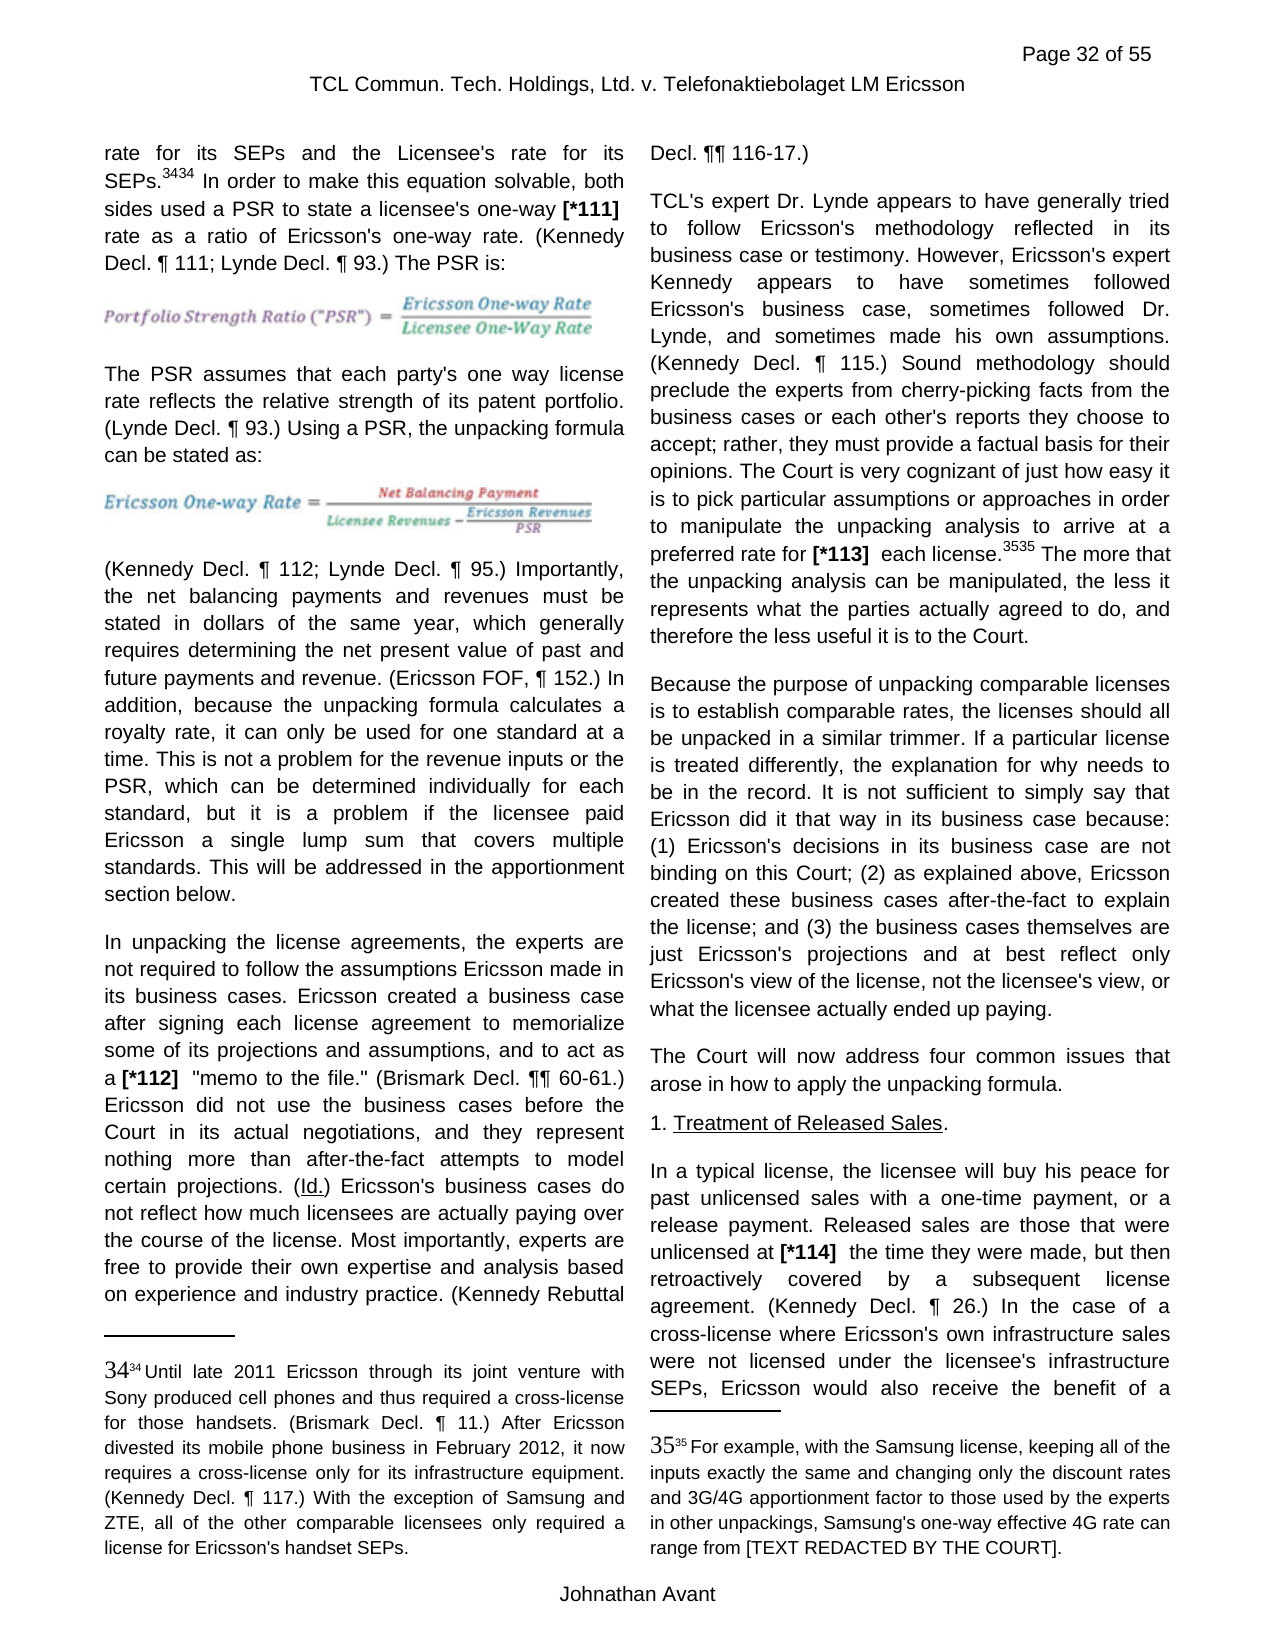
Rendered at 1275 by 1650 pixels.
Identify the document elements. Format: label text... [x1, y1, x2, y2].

text The Court will now address four common issues that arose in how to apply the unpacking formula. [650, 1041, 1171, 1095]
text (Kennedy Decl. ¶ 112; Lynde Decl. ¶ 95.) Importantly, the net balancing payments and revenues must be stated in dollars of the same year, which generally requires determining the net present value of past and future payments and revenue. (Ericsson FOF, ¶ 152.) In addition, because the unpacking formula calculates a royalty rate, it can only be used for one standard at a time. This is not a problem for the revenue inputs or the PSR, which can be determined individually for each standard, but it is a problem if the licensee paid Ericsson a single lump sum that covers multiple standards. This will be addressed in the apportionment section below. [104, 554, 625, 906]
text 1. Treatment of Released Sales. [650, 1108, 1171, 1135]
picture [104, 487, 592, 533]
text The PSR assumes that each party's one way license rate reflects the relative strength of its patent portfolio. (Lynde Decl. ¶ 93.) Using a PSR, the unpacking formula can be stated as: [104, 358, 625, 467]
text In unpacking the license agreements, the experts are not required to follow the assumptions Ericsson made in its business cases. Ericsson created a business case after signing each license agreement to memorialize some of its projections and assumptions, and to act as a [*112] "memo to the file." (Brismark Decl. ¶¶ 60-61.) Ericsson did not use the business cases before the Court in its actual negotiations, and they represent nothing more than after-the-fact attempts to model certain projections. (Id.) Ericsson's business cases do not reflect how much licensees are actually paying over the course of the license. Most importantly, experts are free to provide their own expertise and analysis based on experience and industry practice. (Kennedy Rebuttal Decl. ¶¶ 116-17.) [104, 927, 625, 1306]
picture [104, 295, 592, 338]
text TCL's expert Dr. Lynde appears to have generally tried to follow Ericsson's methodology reflected in its business case or testimony. However, Ericsson's expert Kennedy appears to have sometimes followed Ericsson's business case, sometimes followed Dr. Lynde, and sometimes made his own assumptions. (Kennedy Decl. ¶ 115.) Sound methodology should preclude the experts from cherry-picking facts from the business cases or each other's reports they choose to accept; rather, they must provide a factual basis for their opinions. The Court is very cognizant of just how easy it is to pick particular assumptions or approaches in order to manipulate the unpacking analysis to arrive at a preferred rate for [*113] each license.35 The more that the unpacking analysis can be manipulated, the less it represents what the parties actually agreed to do, and therefore the less useful it is to the Court. [650, 185, 1171, 647]
text Because the purpose of unpacking comparable licenses is to establish comparable rates, the licenses should all be unpacked in a similar trimmer. If a particular license is treated differently, the explanation for why needs to be in the record. It is not sufficient to simply say that Ericsson did it that way in its business case because: (1) Ericsson's decisions in its business case are not binding on this Court; (2) as explained above, Ericsson created these business cases after-the-fact to explain the license; and (3) the business cases themselves are just Ericsson's projections and at best reflect only Ericsson's view of the license, not the licensee's view, or what the licensee actually ended up paying. [650, 668, 1171, 1020]
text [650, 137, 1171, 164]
